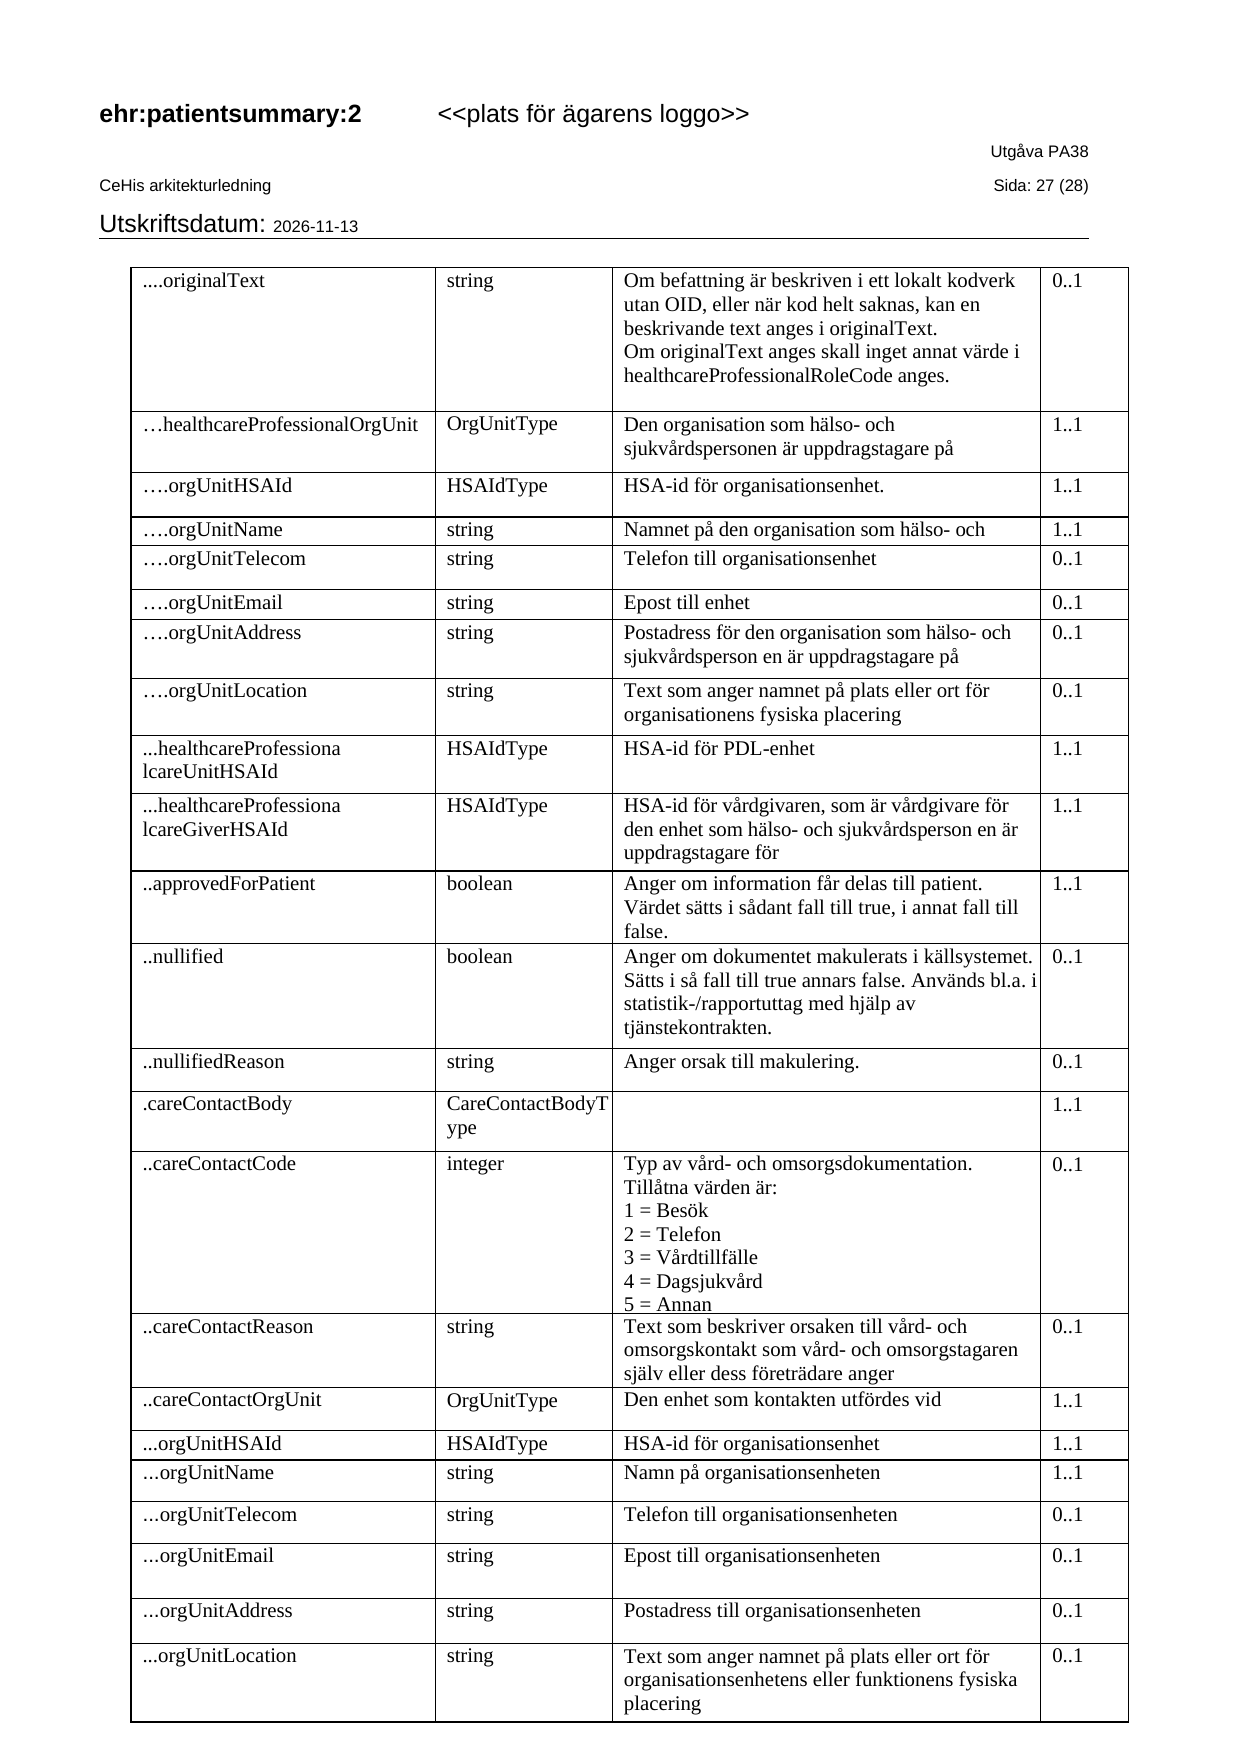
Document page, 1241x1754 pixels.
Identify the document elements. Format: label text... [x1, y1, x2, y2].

table_cell Typ av vård- och omsorgsdokumentation. Tillåtna värden är: 1 = Besök 2 = Telefon 3 = Vårdtillfälle 4 = Dagsjukvård 5 = Annan Utelämnat värde betyder att värdet är okänt. [613, 1152, 1040, 1313]
table_cell Den enhet som kontakten utfördes vid [613, 1388, 1040, 1430]
table_cell …healthcareProfessionalOrgUnit [132, 412, 435, 472]
table_cell 0..1 [1041, 546, 1128, 589]
table_cell 1..1 [1041, 1388, 1128, 1430]
table_cell string [436, 1502, 612, 1543]
table_cell ..nullified [132, 944, 435, 1048]
table_cell Anger om dokumentet makulerats i källsystemet. Sätts i så fall till true annars false. Används bl.a. i statistik-/rapportuttag med hjälp av tjänstekontrakten. [613, 944, 1040, 1048]
table_cell Namnet på den organisation som hälso- och sjukvårdsperson enär uppdragstagare på [613, 518, 1040, 545]
table_cell 0..1 [1041, 1599, 1128, 1643]
table_cell string [436, 1599, 612, 1643]
table_cell HSA-id för PDL-enhet [613, 736, 1040, 793]
table_cell 0..1 [1041, 1152, 1128, 1313]
table_cell string [436, 518, 612, 545]
table_cell HSA-id för vårdgivaren, som är vårdgivare för den enhet som hälso- och sjukvårdsperson en är uppdragstagare för [613, 794, 1040, 870]
table_cell boolean [436, 944, 612, 1048]
table_cell Postadress för den organisation som hälso- och sjukvårdsperson en är uppdragstagare på [613, 620, 1040, 678]
table_cell ...orgUnitTelecom [132, 1502, 435, 1543]
table_cell string [436, 590, 612, 619]
table_cell string [436, 1544, 612, 1597]
table_cell 1..1 [1041, 518, 1128, 545]
table_cell 1..1 [1041, 473, 1128, 516]
table_cell ….orgUnitLocation [132, 679, 435, 735]
table_cell string [436, 1461, 612, 1501]
table_cell ..careContactReason [132, 1314, 435, 1387]
table_cell 0..1 [1041, 1544, 1128, 1597]
table_cell 1..1 [1041, 1092, 1128, 1151]
table_cell 0..1 [1041, 1502, 1128, 1543]
table_cell Text som anger namnet på plats eller ort för organisationsenhetens eller funktionens fysiska placering [613, 1644, 1040, 1721]
table_cell Namn på organisationsenheten [613, 1461, 1040, 1501]
table_cell ...orgUnitName [132, 1461, 435, 1501]
table_cell Anger om information får delas till patient. Värdet sätts i sådant fall till true, i annat fall till false. [613, 872, 1040, 943]
table_cell Text som beskriver orsaken till vård- och omsorgskontakt som vård- och omsorgstagaren själv eller dess företrädare anger [613, 1314, 1040, 1387]
table_cell ….orgUnitHSAId [132, 473, 435, 516]
table_cell 1..1 [1041, 794, 1128, 870]
table_cell 1..1 [1041, 736, 1128, 793]
table_cell string [436, 620, 612, 678]
table_cell string [436, 268, 612, 411]
table_cell string [436, 1314, 612, 1387]
table_cell CareContactBodyType [436, 1092, 612, 1151]
table_cell ...orgUnitAddress [132, 1599, 435, 1643]
table_cell 0..1 [1041, 679, 1128, 735]
table_cell HSAIdType [436, 1431, 612, 1459]
table_cell 1..1 [1041, 412, 1128, 472]
table_cell string [436, 546, 612, 589]
table_cell ...healthcareProfessionalcareGiverHSAId [132, 794, 435, 870]
table_cell ….orgUnitEmail [132, 590, 435, 619]
table_cell boolean [436, 872, 612, 943]
table_cell 1..1 [1041, 1431, 1128, 1459]
table_cell ...orgUnitLocation [132, 1644, 435, 1721]
table_cell integer [436, 1152, 612, 1313]
table_cell ...orgUnitHSAId [132, 1431, 435, 1459]
table_cell 0..1 [1041, 1644, 1128, 1721]
table_cell 0..1 [1041, 1314, 1128, 1387]
table_cell ...healthcareProfessionalcareUnitHSAId [132, 736, 435, 793]
table_cell 1..1 [1041, 872, 1128, 943]
table_cell ..approvedForPatient [132, 872, 435, 943]
table_cell HSAIdType [436, 473, 612, 516]
table_cell 0..1 [1041, 268, 1128, 411]
table_cell Anger orsak till makulering. [613, 1049, 1040, 1091]
table_cell ….orgUnitName [132, 518, 435, 545]
table_cell ..careContactOrgUnit [132, 1388, 435, 1430]
table_cell ..careContactCode [132, 1152, 435, 1313]
table_cell Den organisation som hälso- och sjukvårdspersonen är uppdragstagare på [613, 412, 1040, 472]
table_cell string [436, 1049, 612, 1091]
table_cell HSAIdType [436, 794, 612, 870]
table_cell Om befattning är beskriven i ett lokalt kodverk utan OID, eller när kod helt saknas, kan en beskrivande text anges i originalText. Om originalText anges skall inget annat värde i healthcareProfessionalRoleCode anges. [613, 268, 1040, 411]
table_cell .careContactBody [132, 1092, 435, 1151]
table_cell Telefon till organisationsenheten [613, 1502, 1040, 1543]
table_cell 0..1 [1041, 590, 1128, 619]
table_cell 0..1 [1041, 620, 1128, 678]
table_cell Epost till organisationsenheten [613, 1544, 1040, 1597]
table_cell OrgUnitType [436, 1388, 612, 1430]
table_cell ..nullifiedReason [132, 1049, 435, 1091]
table_cell string [436, 1644, 612, 1721]
table_cell Telefon till organisationsenhet [613, 546, 1040, 589]
table_cell ...orgUnitEmail [132, 1544, 435, 1597]
table_cell 0..1 [1041, 1049, 1128, 1091]
table_cell string [436, 679, 612, 735]
table_cell OrgUnitType [436, 412, 612, 472]
table_cell [613, 1092, 1040, 1151]
table_cell ….orgUnitAddress [132, 620, 435, 678]
table_cell 0..1 [1041, 944, 1128, 1048]
table_cell ….orgUnitTelecom [132, 546, 435, 589]
table_cell Epost till enhet [613, 590, 1040, 619]
table_cell Text som anger namnet på plats eller ort för organisationens fysiska placering [613, 679, 1040, 735]
table_cell Postadress till organisationsenheten [613, 1599, 1040, 1643]
table_cell 1..1 [1041, 1461, 1128, 1501]
table_cell HSA-id för organisationsenhet [613, 1431, 1040, 1459]
table_cell HSA-id för organisationsenhet. [613, 473, 1040, 516]
table_cell ....originalText [132, 268, 435, 411]
table_cell HSAIdType [436, 736, 612, 793]
